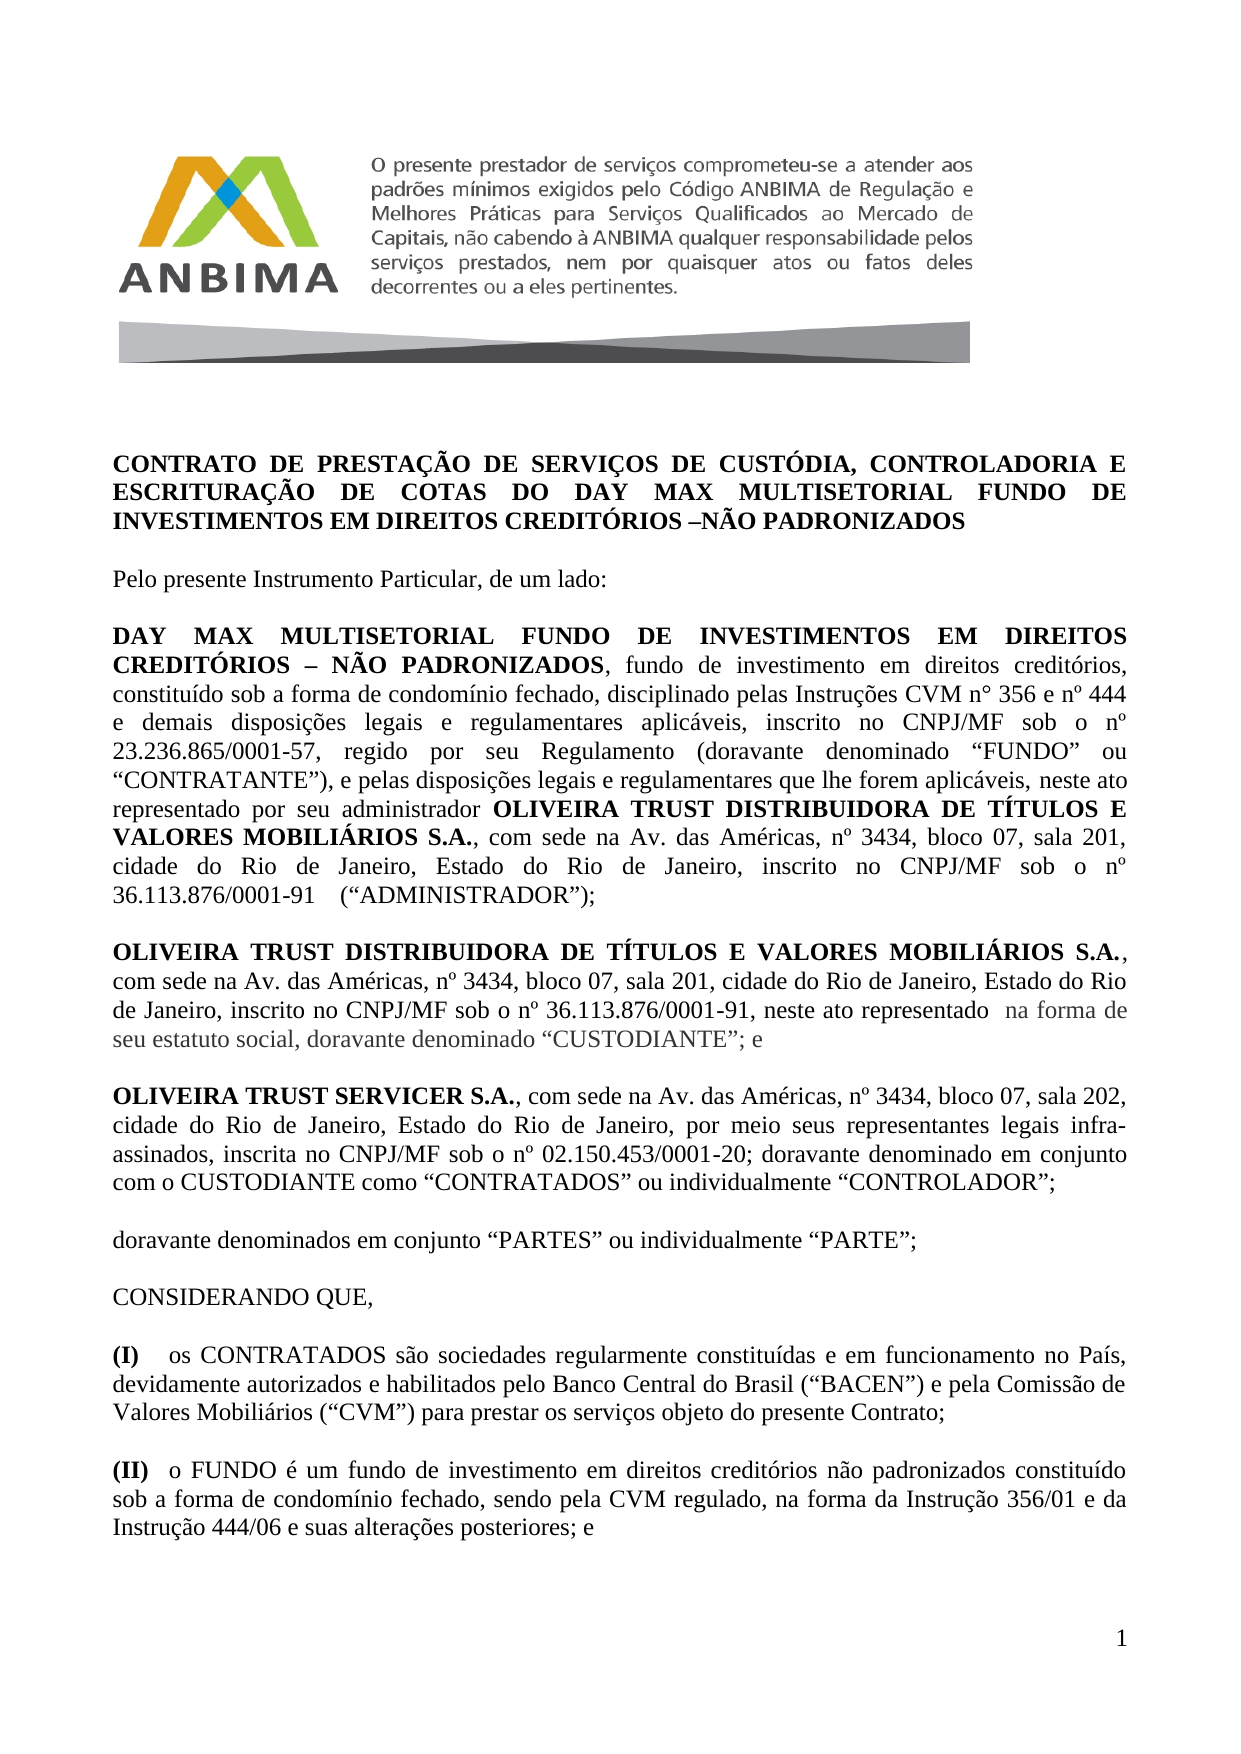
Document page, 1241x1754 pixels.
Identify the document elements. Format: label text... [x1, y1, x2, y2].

text (I) os CONTRATADOS são sociedades regularmente constituídas e em funcionamento no País, devidamente autorizados e habilitados pelo Banco Central do Brasil (“BACEN”) e pela Comissão de Valores Mobiliários (“CVM”) para prestar os serviços objeto do presente Contrato; [112, 1340, 1128, 1426]
picture [118, 150, 1002, 363]
text CONTRATO DE PRESTAÇÃO DE SERVIÇOS DE CUSTÓDIA, CONTROLADORIA E ESCRITURAÇÃO DE COTAS DO DAY MAX MULTISETORIAL FUNDO DE INVESTIMENTOS EM DIREITOS CREDITÓRIOS –NÃO PADRONIZADOS [112, 449, 1128, 535]
text OLIVEIRA TRUST SERVICER S.A., com sede na Av. das Américas, nº 3434, bloco 07, sala 202, cidade do Rio de Janeiro, Estado do Rio de Janeiro, por meio seus representantes legais infra-assinados, inscrita no CNPJ/MF sob o nº 02.150.453/0001-20; doravante denominado em conjunto com o CUSTODIANTE como “CONTRATADOS” ou individualmente “CONTROLADOR”; [112, 1081, 1128, 1196]
text OLIVEIRA TRUST DISTRIBUIDORA DE TÍTULOS E VALORES MOBILIÁRIOS S.A., com sede na Av. das Américas, nº 3434, bloco 07, sala 201, cidade do Rio de Janeiro, Estado do Rio de Janeiro, inscrito no CNPJ/MF sob o nº 36.113.876/0001-91, neste ato representado na forma de seu estatuto social, doravante denominado “CUSTODIANTE”; e [112, 937, 1128, 1052]
text doravante denominados em conjunto “PARTES” ou individualmente “PARTE”; [112, 1225, 1128, 1254]
text Pelo presente Instrumento Particular, de um lado: [112, 564, 1128, 592]
text (II) o FUNDO é um fundo de investimento em direitos creditórios não padronizados constituído sob a forma de condomínio fechado, sendo pela CVM regulado, na forma da Instrução 356/01 e da Instrução 444/06 e suas alterações posteriores; e [112, 1455, 1128, 1541]
text CONSIDERANDO QUE, [112, 1282, 1128, 1311]
text DAY MAX MULTISETORIAL FUNDO DE INVESTIMENTOS EM DIREITOS CREDITÓRIOS – NÃO PADRONIZADOS, fundo de investimento em direitos creditórios, constituído sob a forma de condomínio fechado, disciplinado pelas Instruções CVM n° 356 e nº 444 e demais disposições legais e regulamentares aplicáveis, inscrito no CNPJ/MF sob o nº 23.236.865/0001-57, regido por seu Regulamento (doravante denominado “FUNDO” ou “CONTRATANTE”), e pelas disposições legais e regulamentares que lhe forem aplicáveis, neste ato representado por seu administrador OLIVEIRA TRUST DISTRIBUIDORA DE TÍTULOS E VALORES MOBILIÁRIOS S.A., com sede na Av. das Américas, nº 3434, bloco 07, sala 201, cidade do Rio de Janeiro, Estado do Rio de Janeiro, inscrito no CNPJ/MF sob o nº 36.113.876/0001-91 (“ADMINISTRADOR”); [112, 621, 1128, 909]
